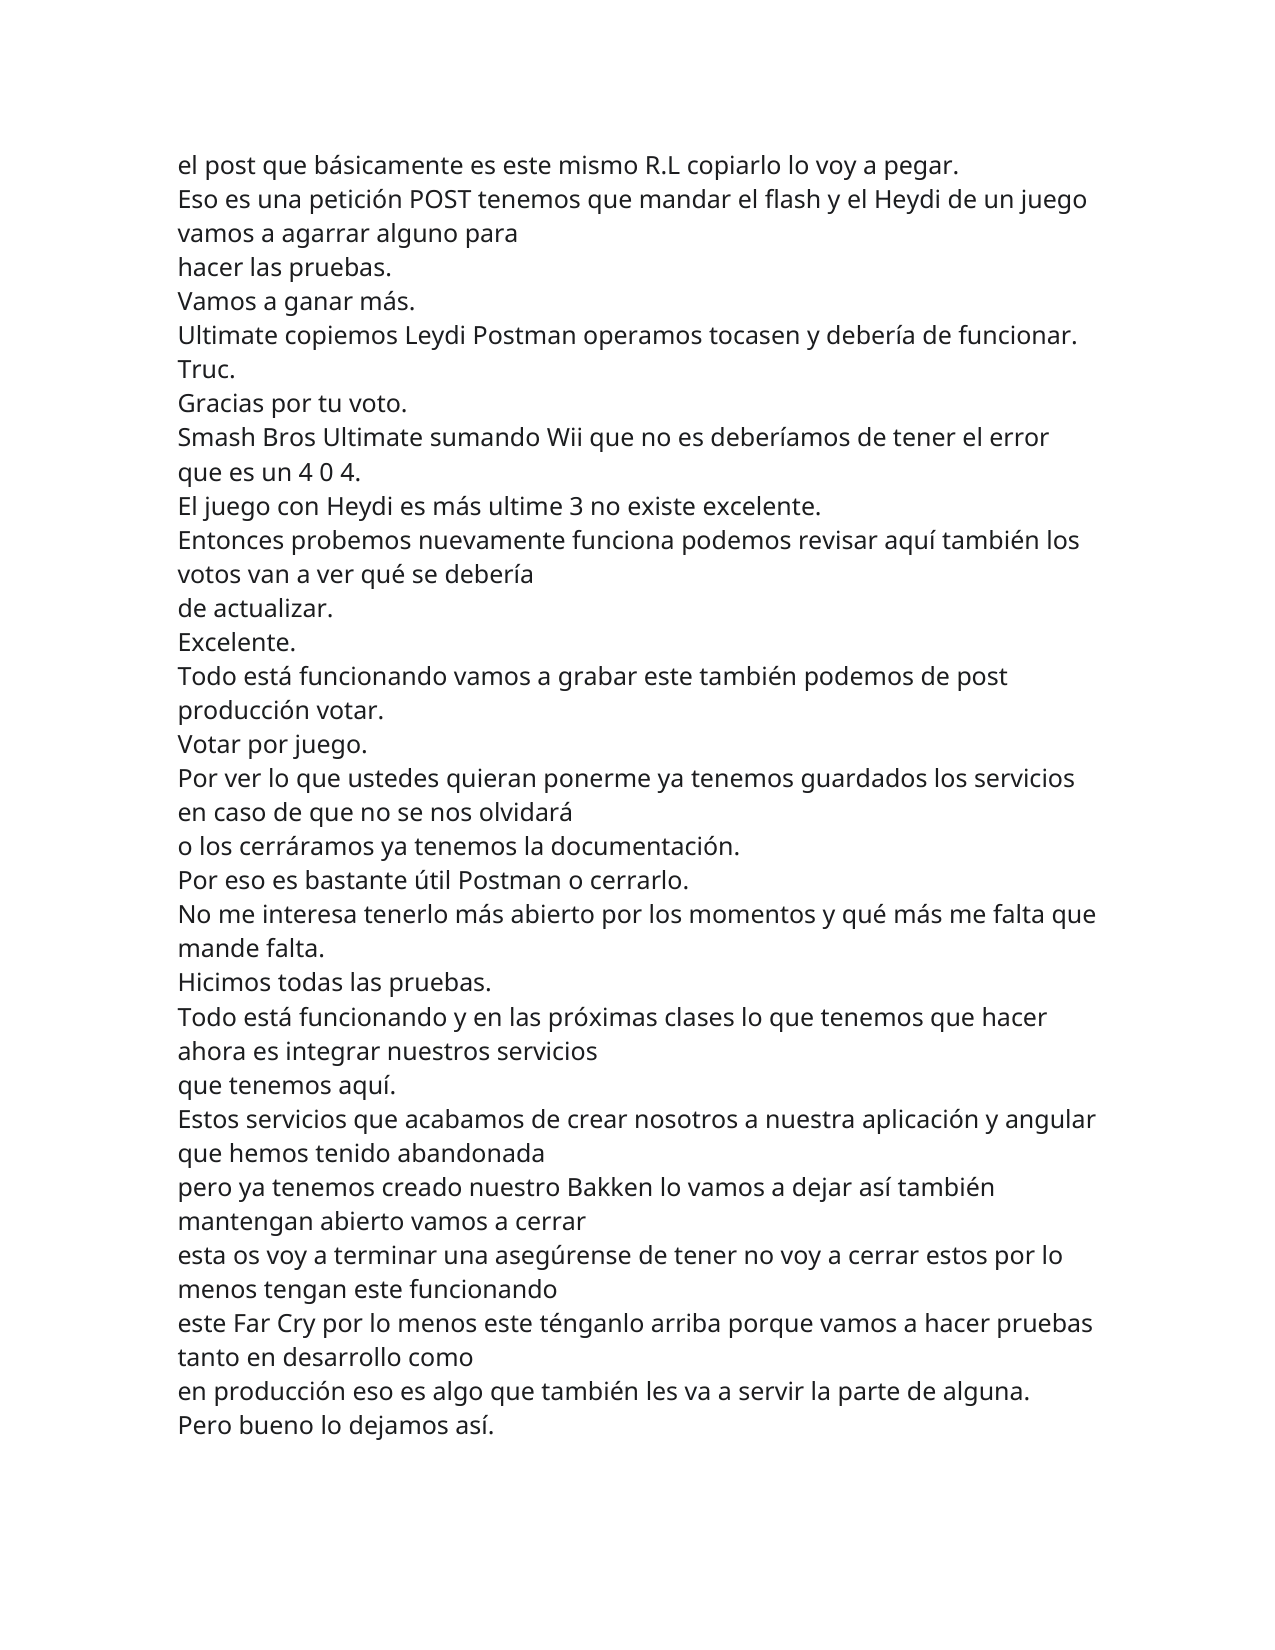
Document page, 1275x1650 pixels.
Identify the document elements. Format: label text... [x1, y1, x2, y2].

text el post que básicamente es este mismo R.L copiarlo lo voy a pegar. [177, 148, 1098, 182]
text Excelente. [177, 624, 1098, 658]
text El juego con Heydi es más ultime 3 no existe excelente. [177, 488, 1098, 522]
text No me interesa tenerlo más abierto por los momentos y qué más me falta que mande falta. [177, 897, 1098, 965]
text de actualizar. [177, 590, 1098, 624]
text Vamos a ganar más. [177, 284, 1098, 318]
text Smash Bros Ultimate sumando Wii que no es deberíamos de tener el error que es un 4 0 4. [177, 420, 1098, 488]
text o los cerráramos ya tenemos la documentación. [177, 829, 1098, 863]
text Todo está funcionando vamos a grabar este también podemos de post producción votar. [177, 658, 1098, 727]
text Hicimos todas las pruebas. [177, 965, 1098, 999]
text Gracias por tu voto. [177, 386, 1098, 420]
text Eso es una petición POST tenemos que mandar el flash y el Heydi de un juego vamos a agarrar alguno para [177, 182, 1098, 250]
text Todo está funcionando y en las próximas clases lo que tenemos que hacer ahora es integrar nuestros servicios [177, 999, 1098, 1067]
text Pero bueno lo dejamos así. [177, 1408, 1098, 1442]
text Truc. [177, 352, 1098, 386]
text hacer las pruebas. [177, 250, 1098, 284]
text Por ver lo que ustedes quieran ponerme ya tenemos guardados los servicios en caso de que no se nos olvidará [177, 761, 1098, 829]
text Estos servicios que acabamos de crear nosotros a nuestra aplicación y angular que hemos tenido abandonada [177, 1101, 1098, 1169]
text Por eso es bastante útil Postman o cerrarlo. [177, 863, 1098, 897]
text Ultimate copiemos Leydi Postman operamos tocasen y debería de funcionar. [177, 318, 1098, 352]
text en producción eso es algo que también les va a servir la parte de alguna. [177, 1374, 1098, 1408]
text Entonces probemos nuevamente funciona podemos revisar aquí también los votos van a ver qué se debería [177, 522, 1098, 590]
text esta os voy a terminar una asegúrense de tener no voy a cerrar estos por lo menos tengan este funcionando [177, 1238, 1098, 1306]
text que tenemos aquí. [177, 1067, 1098, 1101]
text Votar por juego. [177, 727, 1098, 761]
text pero ya tenemos creado nuestro Bakken lo vamos a dejar así también mantengan abierto vamos a cerrar [177, 1169, 1098, 1238]
text este Far Cry por lo menos este ténganlo arriba porque vamos a hacer pruebas tanto en desarrollo como [177, 1306, 1098, 1374]
